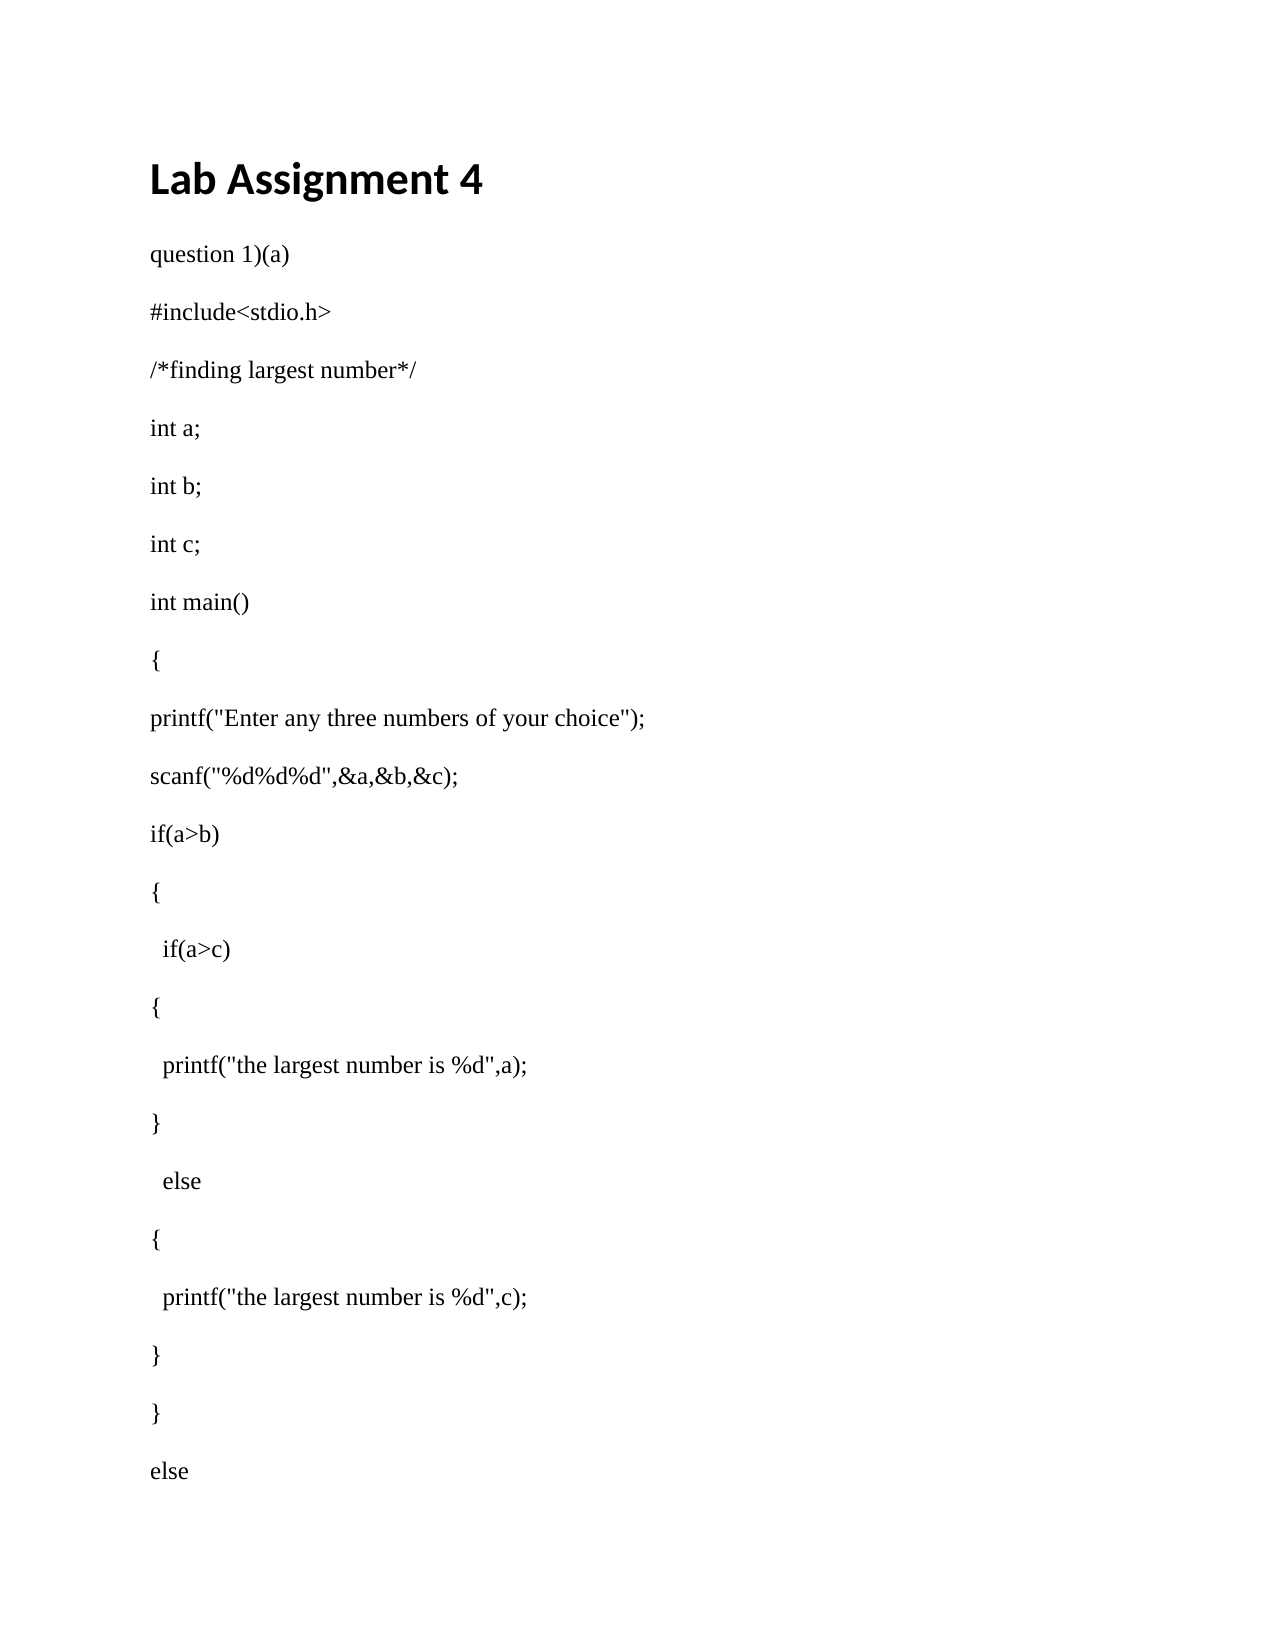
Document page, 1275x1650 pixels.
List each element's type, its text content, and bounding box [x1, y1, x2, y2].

text { [150, 992, 1125, 1021]
text } [150, 1108, 1125, 1137]
text #include<stdio.h> [150, 297, 1125, 326]
text { [150, 645, 1125, 674]
text scanf("%d%d%d",&a,&b,&c); [150, 761, 1125, 789]
text { [150, 877, 1125, 905]
text } [150, 1398, 1125, 1427]
text int main() [150, 587, 1125, 616]
text else [150, 1166, 1125, 1195]
text int a; [150, 413, 1125, 442]
text Lab Assignment 4 [150, 150, 1125, 206]
text int b; [150, 471, 1125, 500]
text int c; [150, 529, 1125, 558]
text } [150, 1340, 1125, 1369]
text printf("the largest number is %d",a); [150, 1050, 1125, 1079]
text printf("the largest number is %d",c); [150, 1282, 1125, 1311]
text if(a>c) [150, 934, 1125, 963]
text if(a>b) [150, 819, 1125, 847]
text { [150, 1224, 1125, 1253]
text else [150, 1456, 1125, 1484]
text printf("Enter any three numbers of your choice"); [150, 703, 1125, 732]
text /*finding largest number*/ [150, 355, 1125, 384]
text question 1)(a) [150, 239, 1125, 268]
